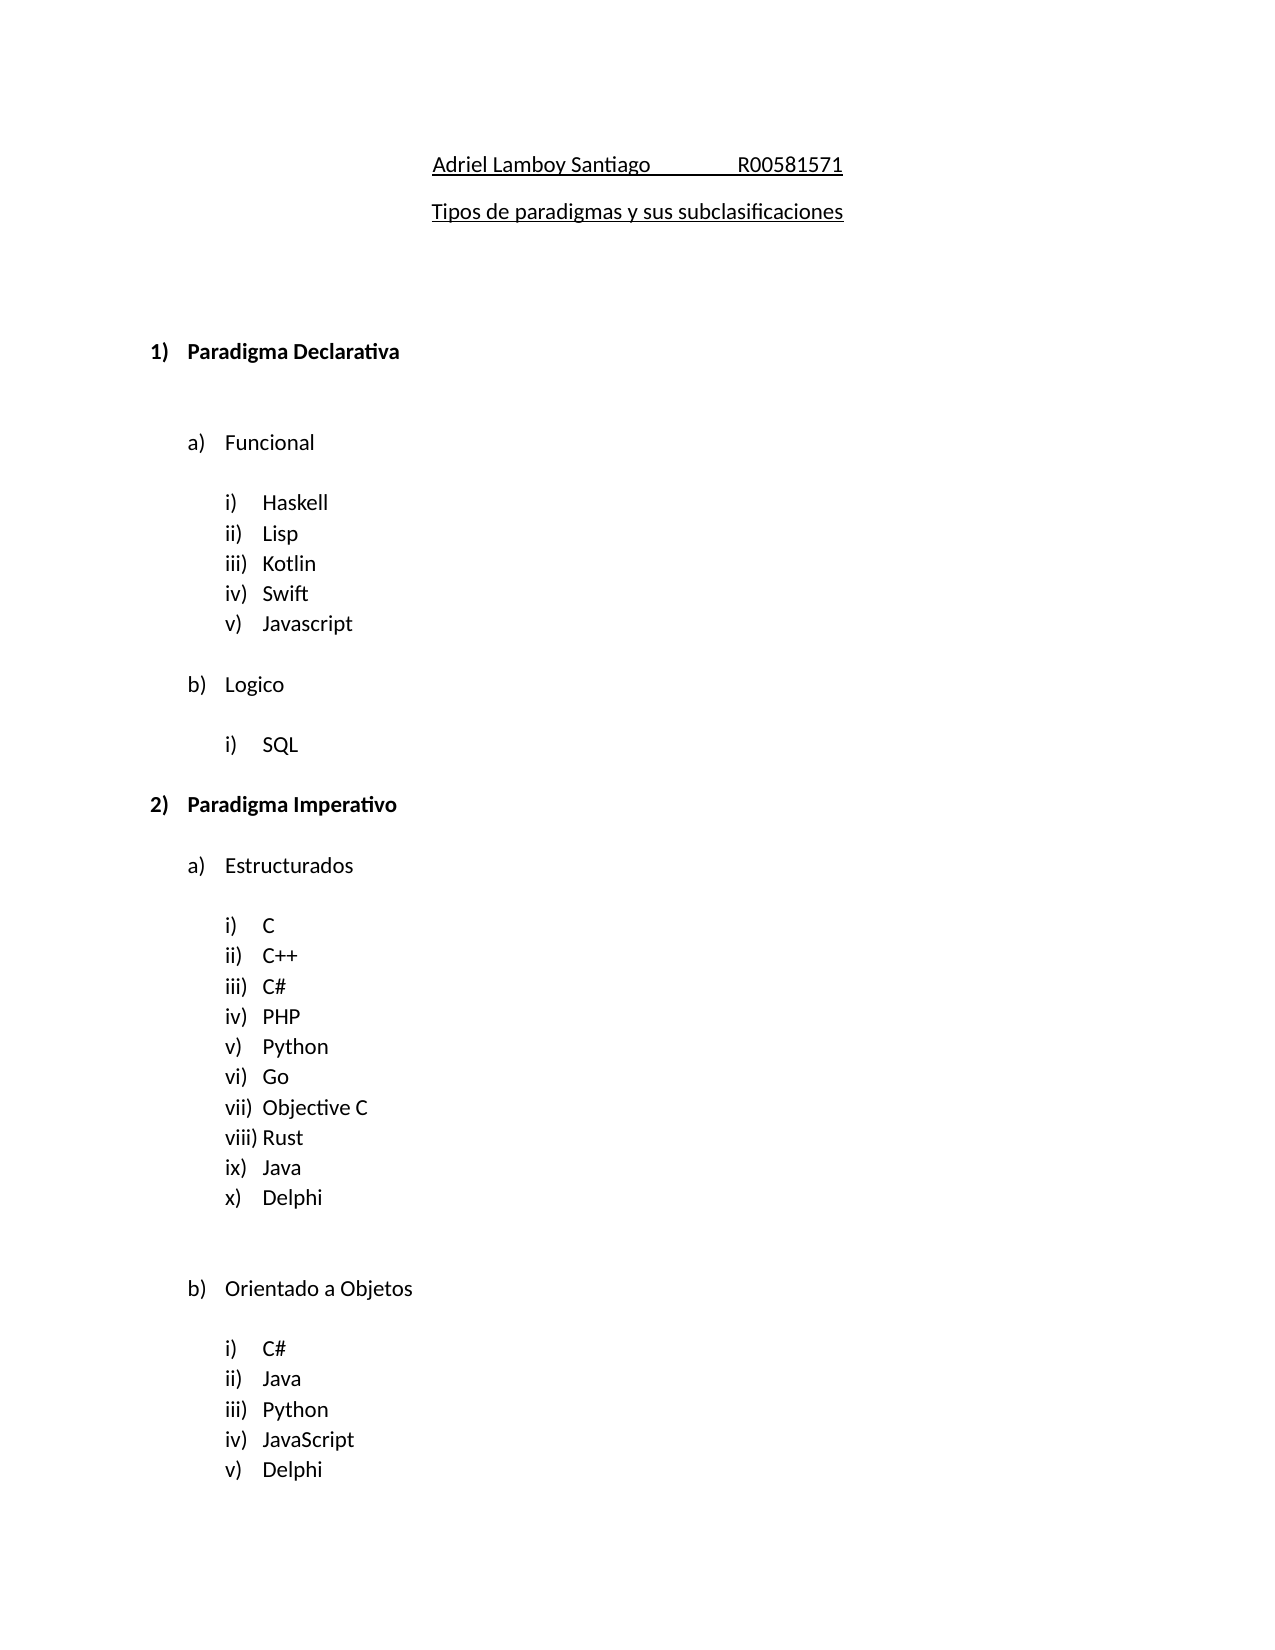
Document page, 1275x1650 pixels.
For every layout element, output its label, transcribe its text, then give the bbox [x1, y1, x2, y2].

list Delphi [225, 1455, 1125, 1483]
list Orientado a Objetos [187, 1274, 1125, 1302]
list Paradigma Imperativo [150, 791, 1125, 819]
list Swift [225, 579, 1125, 607]
list Funcional [187, 428, 1125, 456]
list C# [225, 972, 1125, 1000]
list Lisp [225, 519, 1125, 547]
list Kotlin [225, 549, 1125, 577]
list SQL [225, 730, 1125, 758]
list Delphi [225, 1183, 1125, 1211]
list Python [225, 1395, 1125, 1423]
list Javascript [225, 609, 1125, 637]
list JavaScript [225, 1425, 1125, 1453]
list PHP [225, 1002, 1125, 1030]
list Rust [225, 1123, 1125, 1151]
list Estructurados [187, 851, 1125, 879]
list Go [225, 1062, 1125, 1091]
list C [225, 911, 1125, 939]
list Java [225, 1364, 1125, 1393]
text Adriel Lamboy Santiago R00581571 [150, 150, 1125, 178]
list Haskell [225, 488, 1125, 517]
list C++ [225, 942, 1125, 970]
text Tipos de paradigmas y sus subclasificaciones [150, 197, 1125, 225]
list Python [225, 1032, 1125, 1060]
list Objective C [225, 1093, 1125, 1121]
list Java [225, 1153, 1125, 1181]
list Logico [187, 670, 1125, 698]
list Paradigma Declarativa [150, 337, 1125, 366]
list C# [225, 1334, 1125, 1362]
